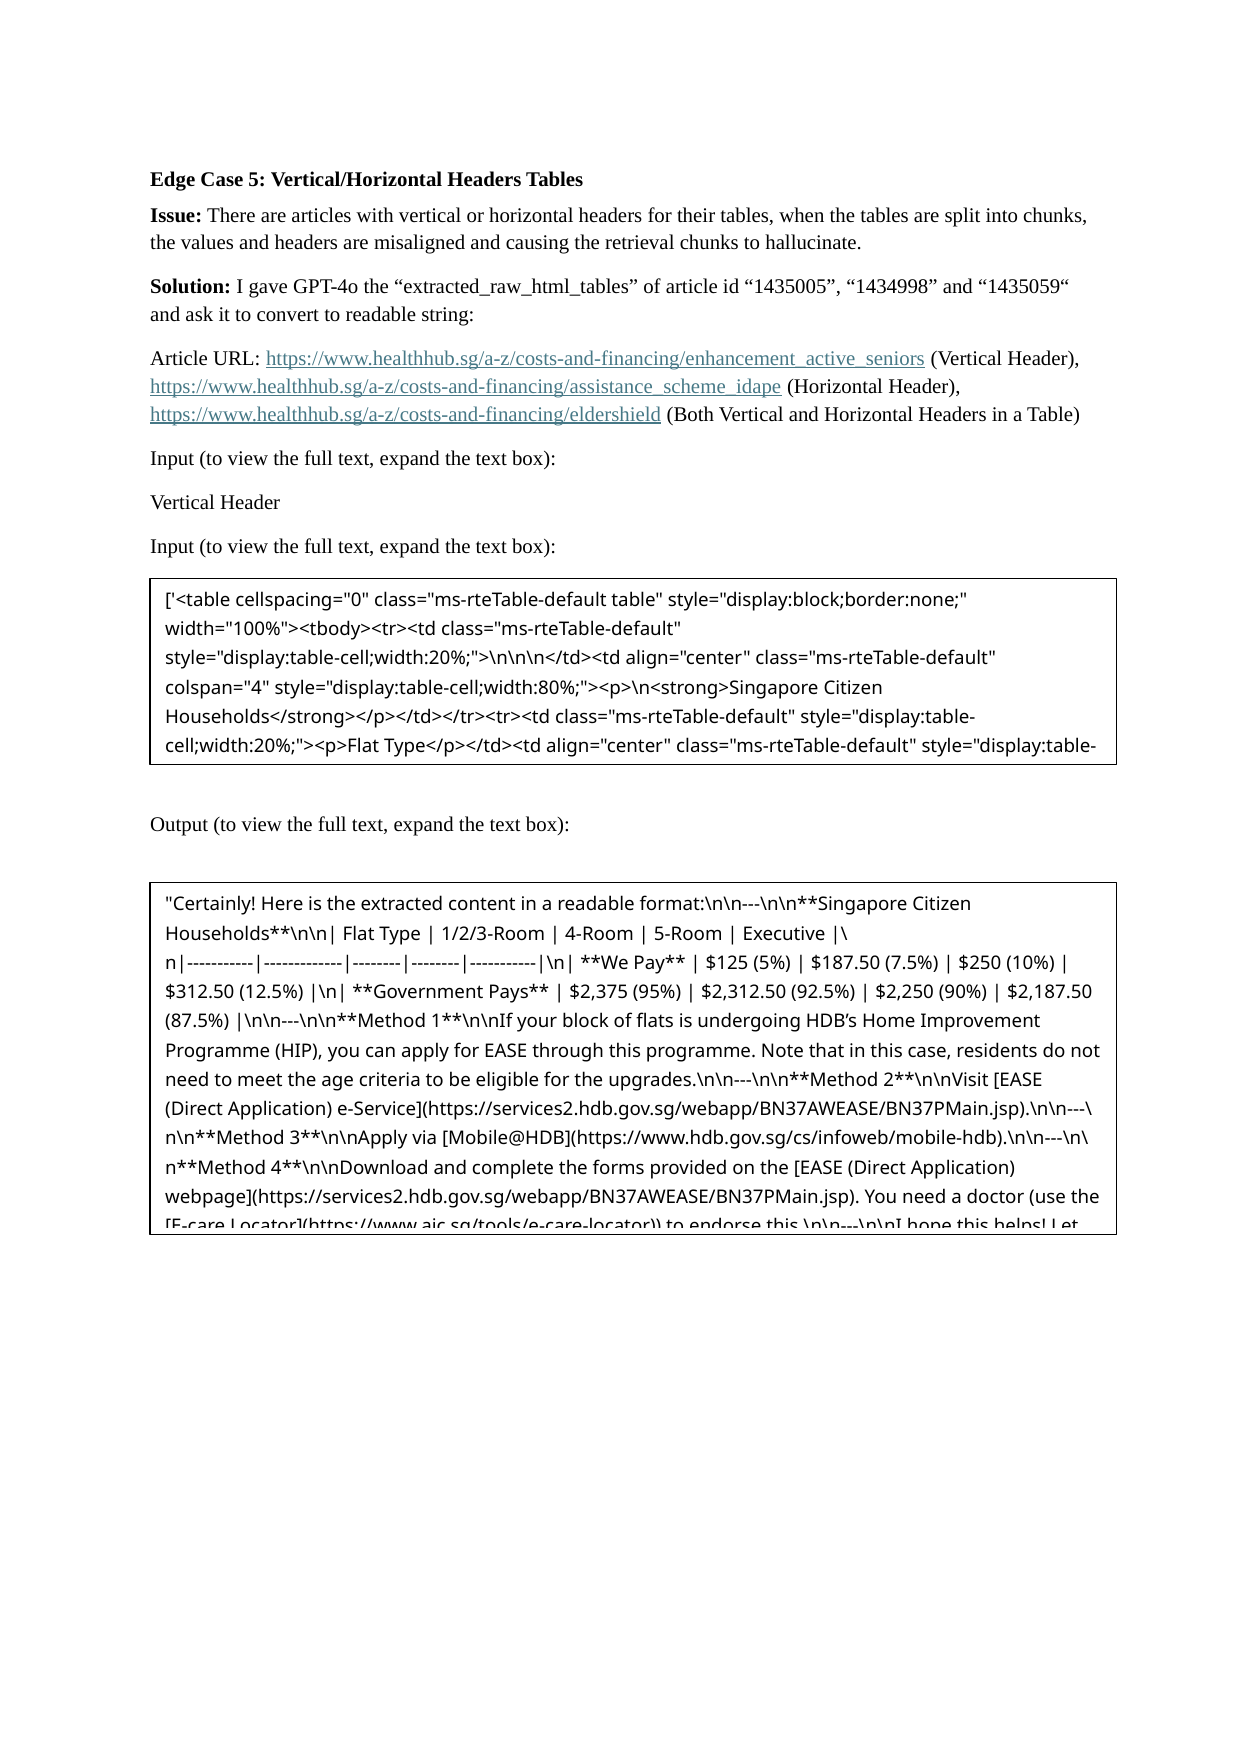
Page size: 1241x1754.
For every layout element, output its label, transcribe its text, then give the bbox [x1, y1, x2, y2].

text Issue: There are articles with vertical or horizontal headers for their tables, when the tables are split into chunks, the values and headers are misaligned and causing the retrieval chunks to hallucinate. [150, 203, 1090, 254]
text Solution: I gave GPT-4o the “extracted_raw_html_tables” of article id “1435005”, “1434998” and “1435059“ and ask it to convert to readable string: [150, 274, 1090, 326]
text Input (to view the full text, expand the text box): [150, 534, 1090, 558]
text Article URL: https://www.healthhub.sg/a-z/costs-and-financing/enhancement_active_seniors (Vertical Header), https://www.healthhub.sg/a-z/costs-and-financing/assistance_scheme_idape (Horizontal Header), https://www.healthhub.sg/a-z/costs-and-financing/eldershield (Both Vertical and Horizontal Headers in a Table) [150, 346, 1090, 426]
subtitle Edge Case 5: Vertical/Horizontal Headers Tables [150, 167, 1090, 191]
text Input (to view the full text, expand the text box): [150, 446, 1090, 470]
text Vertical Header [150, 490, 1090, 514]
text Output (to view the full text, expand the text box): [150, 812, 1090, 836]
